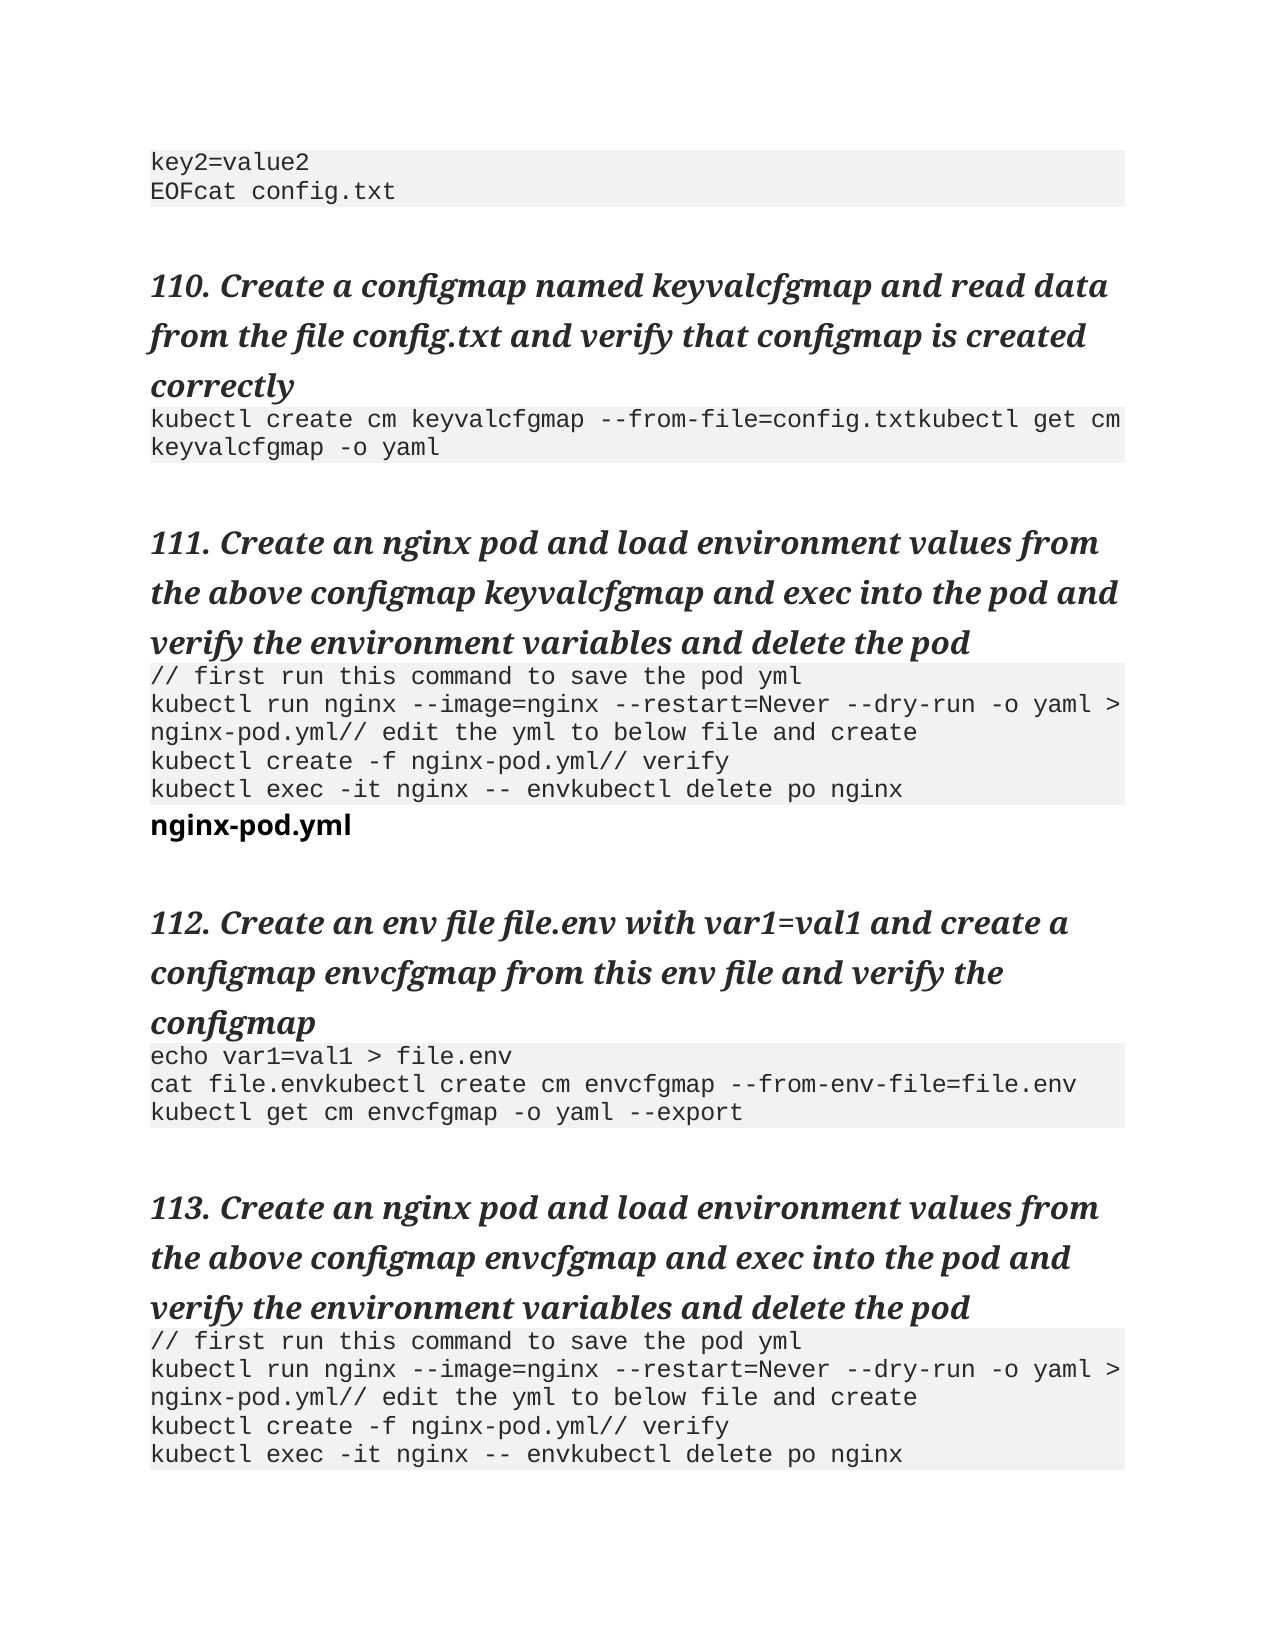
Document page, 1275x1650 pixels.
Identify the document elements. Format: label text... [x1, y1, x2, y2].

text 111. Create an nginx pod and load environment values from the above configmap keyvalcfgmap and exec into the pod and verify the environment variables and delete the pod [150, 513, 1125, 663]
text 112. Create an env file file.env with var1=val1 and create a configmap envcfgmap from this env file and verify the configmap [150, 893, 1125, 1043]
text // first run this command to save the pod yml kubectl run nginx --image=nginx --restart=Never --dry-run -o yaml > nginx-pod.yml// edit the yml to below file and create kubectl create -f nginx-pod.yml// verify kubectl exec -it nginx -- envkubectl delete po nginx [150, 1328, 1125, 1470]
text 110. Create a configmap named keyvalcfgmap and read data from the file config.txt and verify that configmap is created correctly [150, 257, 1125, 407]
text echo var1=val1 > file.env cat file.envkubectl create cm envcfgmap --from-env-file=file.env kubectl get cm envcfgmap -o yaml --export [150, 1043, 1125, 1128]
text // first run this command to save the pod yml kubectl run nginx --image=nginx --restart=Never --dry-run -o yaml > nginx-pod.yml// edit the yml to below file and create kubectl create -f nginx-pod.yml// verify kubectl exec -it nginx -- envkubectl delete po nginx [150, 663, 1125, 805]
text 113. Create an nginx pod and load environment values from the above configmap envcfgmap and exec into the pod and verify the environment variables and delete the pod [150, 1178, 1125, 1328]
text kubectl create cm keyvalcfgmap --from-file=config.txtkubectl get cm keyvalcfgmap -o yaml [150, 407, 1125, 463]
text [150, 150, 1125, 207]
text nginx-pod.yml [150, 805, 1125, 843]
